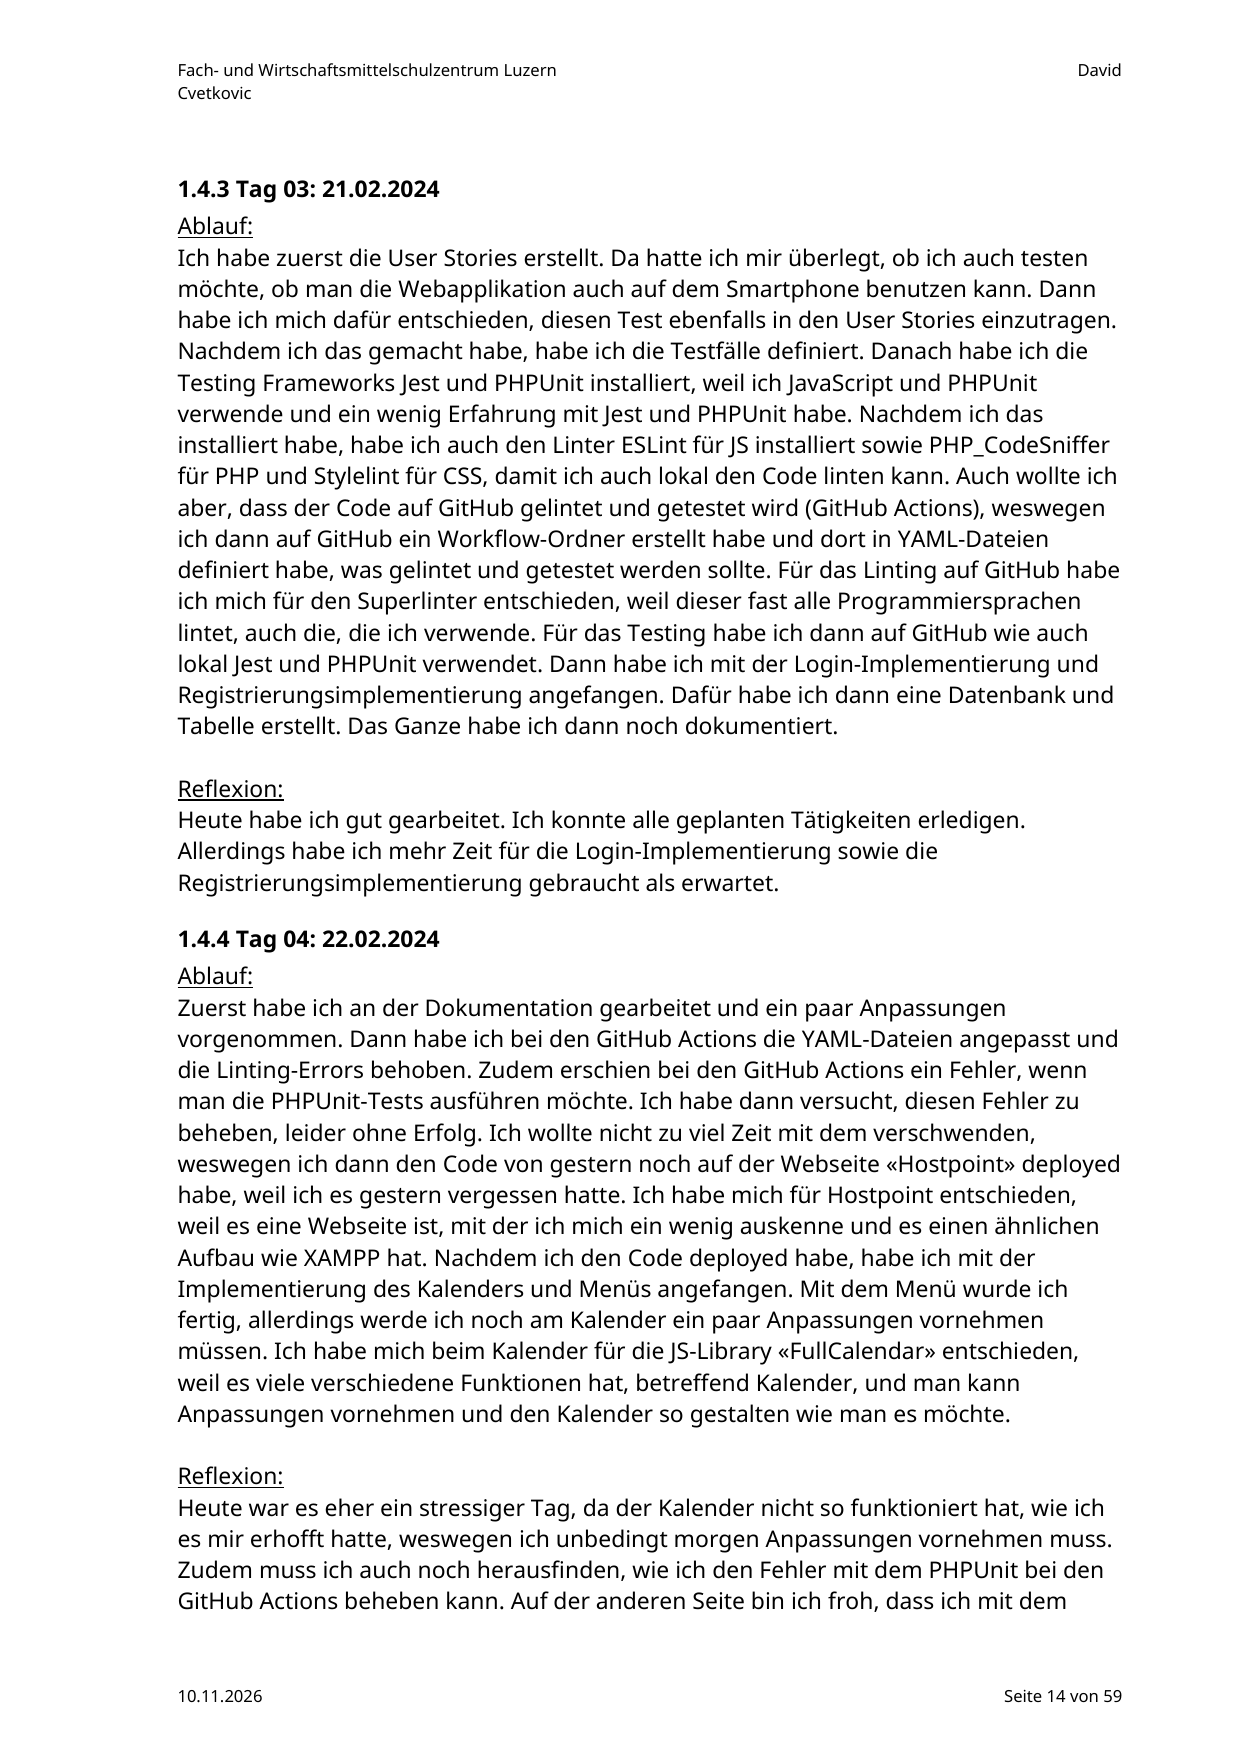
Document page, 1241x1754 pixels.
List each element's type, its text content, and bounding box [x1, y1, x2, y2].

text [177, 1491, 1122, 1616]
text Ich habe zuerst die User Stories erstellt. Da hatte ich mir überlegt, ob ich auch testen möchte, ob man die Webapplikation auch auf dem Smartphone benutzen kann. Dann habe ich mich dafür entschieden, diesen Test ebenfalls in den User Stories einzutragen. Nachdem ich das gemacht habe, habe ich die Testfälle definiert. Danach habe ich die Testing Frameworks Jest und PHPUnit installiert, weil ich JavaScript und PHPUnit verwende und ein wenig Erfahrung mit Jest und PHPUnit habe. Nachdem ich das installiert habe, habe ich auch den Linter ESLint für JS installiert sowie PHP_CodeSniffer für PHP und Stylelint für CSS, damit ich auch lokal den Code linten kann. Auch wollte ich aber, dass der Code auf GitHub gelintet und getestet wird (GitHub Actions), weswegen ich dann auf GitHub ein Workflow-Ordner erstellt habe und dort in YAML-Dateien definiert habe, was gelintet und getestet werden sollte. Für das Linting auf GitHub habe ich mich für den Superlinter entschieden, weil dieser fast alle Programmiersprachen lintet, auch die, die ich verwende. Für das Testing habe ich dann auf GitHub wie auch lokal Jest und PHPUnit verwendet. Dann habe ich mit der Login-Implementierung und Registrierungsimplementierung angefangen. Dafür habe ich dann eine Datenbank und Tabelle erstellt. Das Ganze habe ich dann noch dokumentiert. [177, 241, 1122, 741]
text Reflexion: [177, 773, 1122, 804]
text Reflexion: [177, 1460, 1122, 1491]
subtitle Tag 03: 21.02.2024 [177, 173, 1122, 204]
text Ablauf: [177, 960, 1122, 991]
text Zuerst habe ich an der Dokumentation gearbeitet und ein paar Anpassungen vorgenommen. Dann habe ich bei den GitHub Actions die YAML-Dateien angepasst und die Linting-Errors behoben. Zudem erschien bei den GitHub Actions ein Fehler, wenn man die PHPUnit-Tests ausführen möchte. Ich habe dann versucht, diesen Fehler zu beheben, leider ohne Erfolg. Ich wollte nicht zu viel Zeit mit dem verschwenden, weswegen ich dann den Code von gestern noch auf der Webseite «Hostpoint» deployed habe, weil ich es gestern vergessen hatte. Ich habe mich für Hostpoint entschieden, weil es eine Webseite ist, mit der ich mich ein wenig auskenne und es einen ähnlichen Aufbau wie XAMPP hat. Nachdem ich den Code deployed habe, habe ich mit der Implementierung des Kalenders und Menüs angefangen. Mit dem Menü wurde ich fertig, allerdings werde ich noch am Kalender ein paar Anpassungen vornehmen müssen. Ich habe mich beim Kalender für die JS-Library «FullCalendar» entschieden, weil es viele verschiedene Funktionen hat, betreffend Kalender, und man kann Anpassungen vornehmen und den Kalender so gestalten wie man es möchte. [177, 991, 1122, 1429]
text Ablauf: [177, 210, 1122, 241]
text Heute habe ich gut gearbeitet. Ich konnte alle geplanten Tätigkeiten erledigen. Allerdings habe ich mehr Zeit für die Login-Implementierung sowie die Registrierungsimplementierung gebraucht als erwartet. [177, 804, 1122, 898]
subtitle Tag 04: 22.02.2024 [177, 923, 1122, 954]
